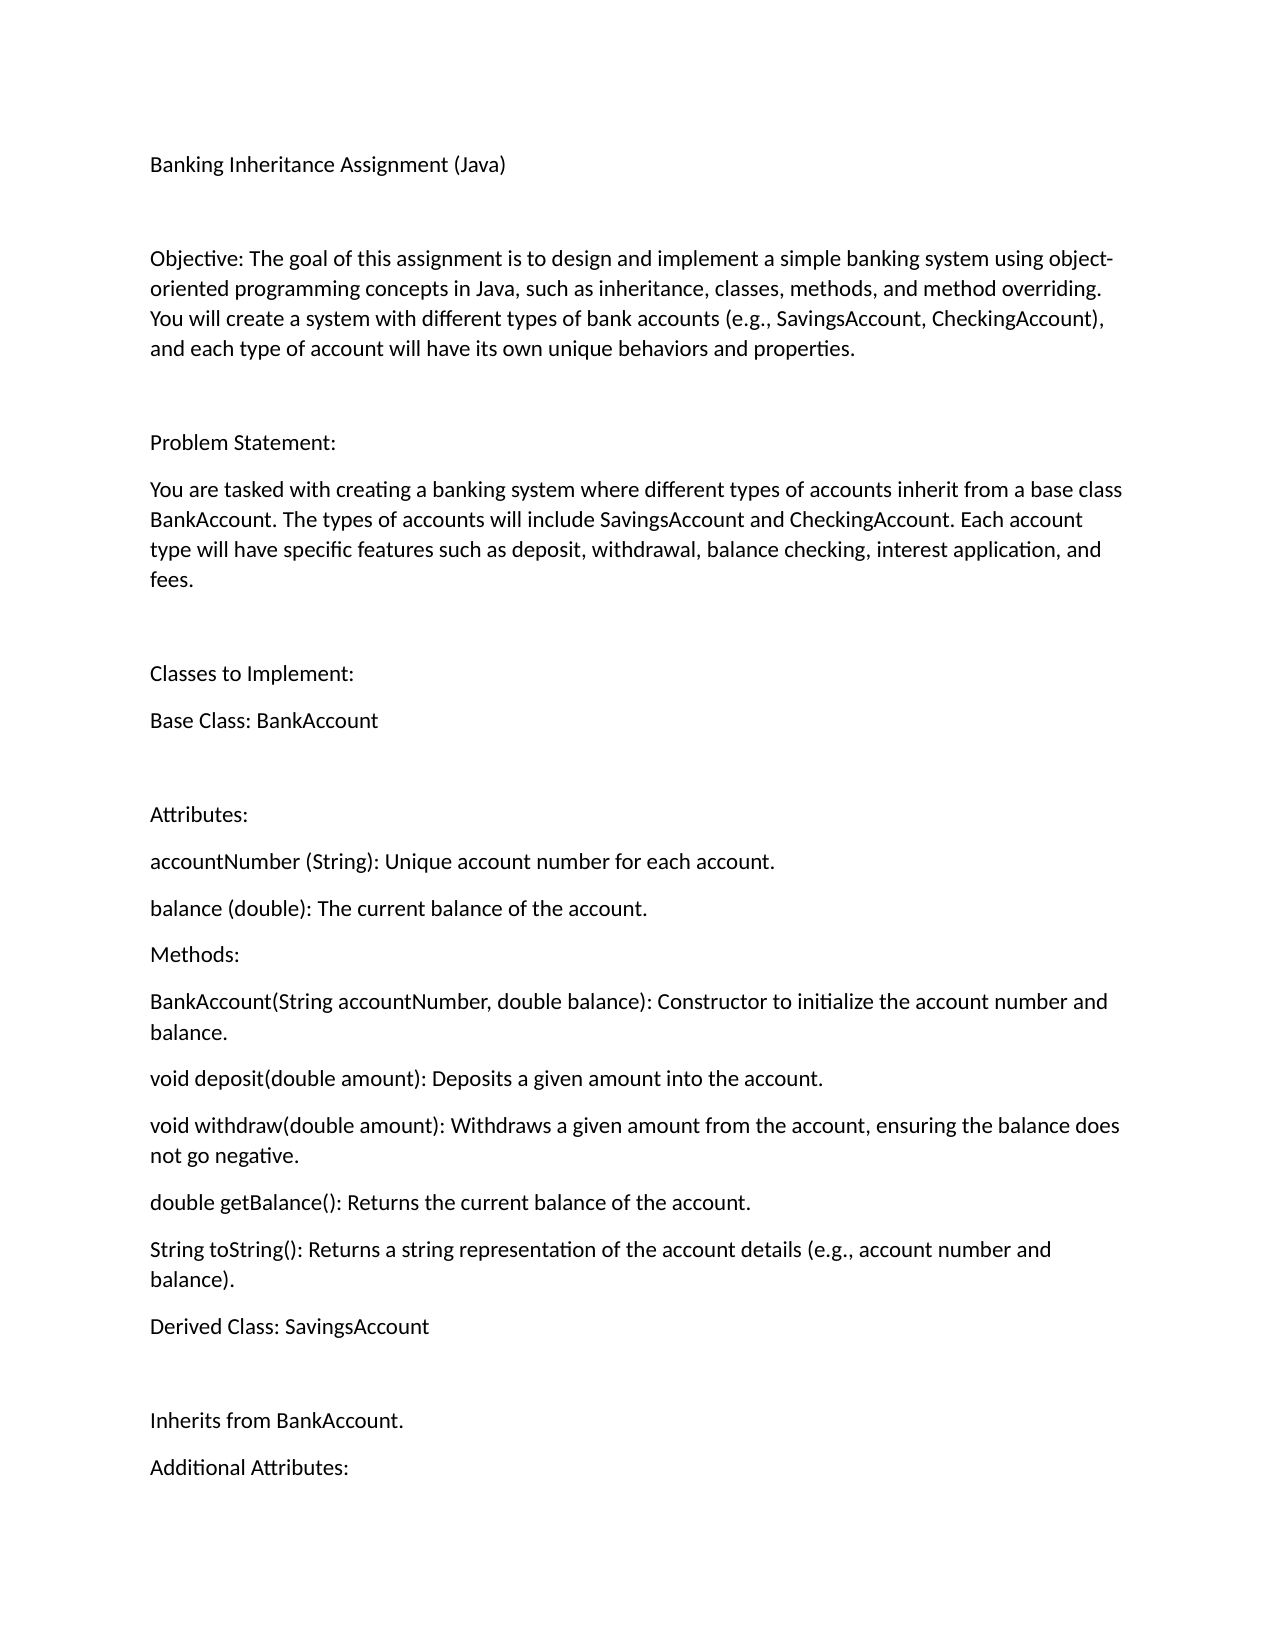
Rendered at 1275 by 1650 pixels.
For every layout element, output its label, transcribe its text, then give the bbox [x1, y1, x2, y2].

text Objective: The goal of this assignment is to design and implement a simple banking system using object-oriented programming concepts in Java, such as inheritance, classes, methods, and method overriding. You will create a system with different types of bank accounts (e.g., SavingsAccount, CheckingAccount), and each type of account will have its own unique behaviors and properties. [150, 244, 1125, 362]
text accountNumber (String): Unique account number for each account. [150, 847, 1125, 875]
text Derived Class: SavingsAccount [150, 1312, 1125, 1341]
text Attributes: [150, 800, 1125, 828]
text Classes to Implement: [150, 659, 1125, 687]
text double getBalance(): Returns the current balance of the account. [150, 1188, 1125, 1217]
text BankAccount(String accountNumber, double balance): Constructor to initialize the account number and balance. [150, 987, 1125, 1046]
text Banking Inheritance Assignment (Java) [150, 150, 1125, 178]
text void withdraw(double amount): Withdraws a given amount from the account, ensuring the balance does not go negative. [150, 1111, 1125, 1170]
text balance (double): The current balance of the account. [150, 894, 1125, 922]
text Methods: [150, 941, 1125, 969]
text You are tasked with creating a banking system where different types of accounts inherit from a base class BankAccount. The types of accounts will include SavingsAccount and CheckingAccount. Each account type will have specific features such as deposit, withdrawal, balance checking, interest application, and fees. [150, 475, 1125, 594]
text Inherits from BankAccount. [150, 1406, 1125, 1434]
text Additional Attributes: [150, 1453, 1125, 1481]
text Base Class: BankAccount [150, 706, 1125, 734]
text Problem Statement: [150, 428, 1125, 456]
text String toString(): Returns a string representation of the account details (e.g., account number and balance). [150, 1235, 1125, 1294]
text void deposit(double amount): Deposits a given amount into the account. [150, 1064, 1125, 1093]
